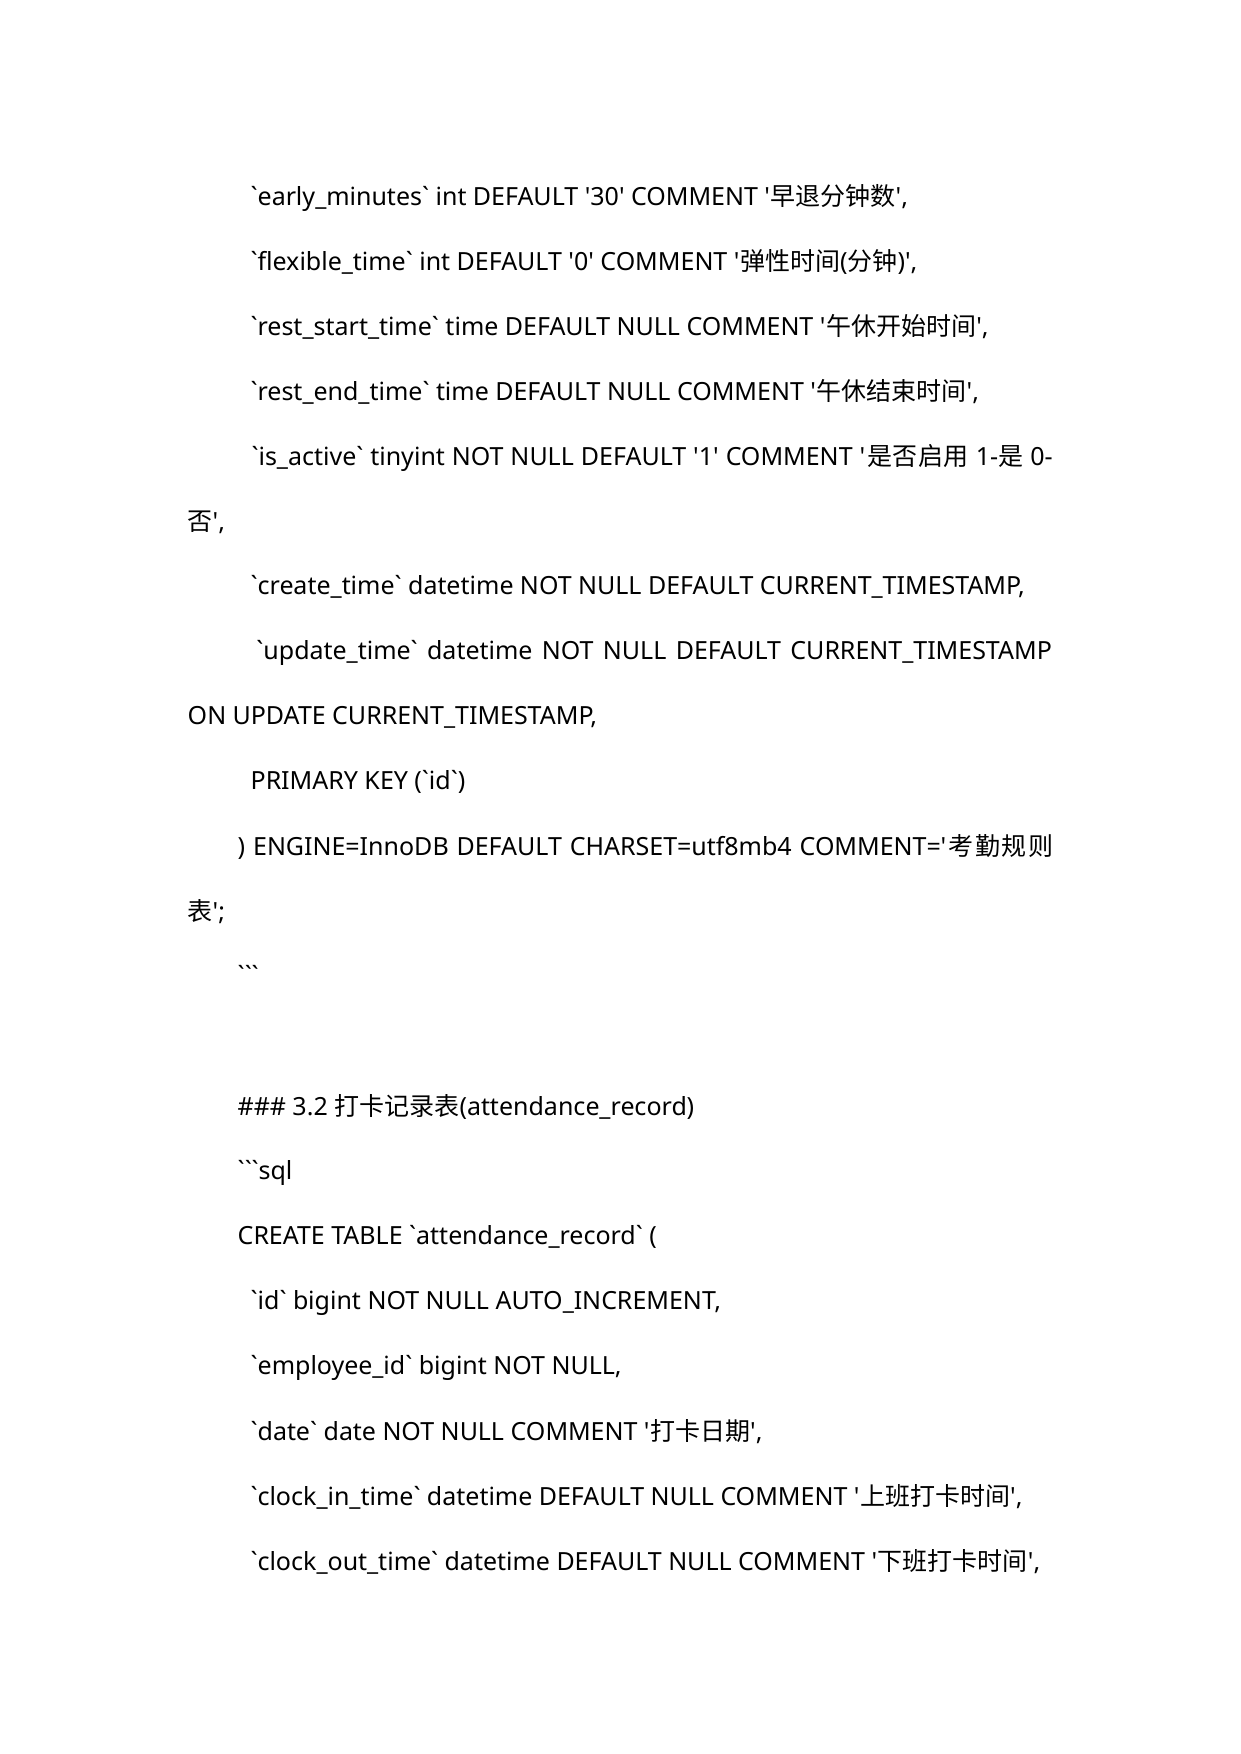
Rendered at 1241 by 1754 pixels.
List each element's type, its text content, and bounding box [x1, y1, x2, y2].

text `id` bigint NOT NULL AUTO_INCREMENT, [187, 1267, 1053, 1332]
text PRIMARY KEY (`id`) [187, 747, 1053, 812]
text ``` [187, 942, 1053, 1007]
text ```sql [187, 1137, 1053, 1202]
text `employee_id` bigint NOT NULL, [187, 1332, 1053, 1397]
text `update_time` datetime NOT NULL DEFAULT CURRENT_TIMESTAMP ON UPDATE CURRENT_TIMESTAMP, [187, 617, 1053, 747]
text CREATE TABLE `attendance_record` ( [187, 1202, 1053, 1267]
text ) ENGINE=InnoDB DEFAULT CHARSET=utf8mb4 COMMENT='考勤规则表'; [187, 812, 1053, 942]
text `early_minutes` int DEFAULT '30' COMMENT '早退分钟数', [187, 162, 1053, 227]
text `is_active` tinyint NOT NULL DEFAULT '1' COMMENT '是否启用 1-是 0-否', [187, 422, 1053, 552]
text `create_time` datetime NOT NULL DEFAULT CURRENT_TIMESTAMP, [187, 552, 1053, 617]
text `flexible_time` int DEFAULT '0' COMMENT '弹性时间(分钟)', [187, 227, 1053, 292]
text ### 3.2 打卡记录表(attendance_record) [187, 1072, 1053, 1137]
text `clock_in_time` datetime DEFAULT NULL COMMENT '上班打卡时间', [187, 1462, 1053, 1527]
text `rest_start_time` time DEFAULT NULL COMMENT '午休开始时间', [187, 292, 1053, 357]
text `date` date NOT NULL COMMENT '打卡日期', [187, 1397, 1053, 1462]
text `clock_out_time` datetime DEFAULT NULL COMMENT '下班打卡时间', [187, 1527, 1053, 1592]
text `rest_end_time` time DEFAULT NULL COMMENT '午休结束时间', [187, 357, 1053, 422]
